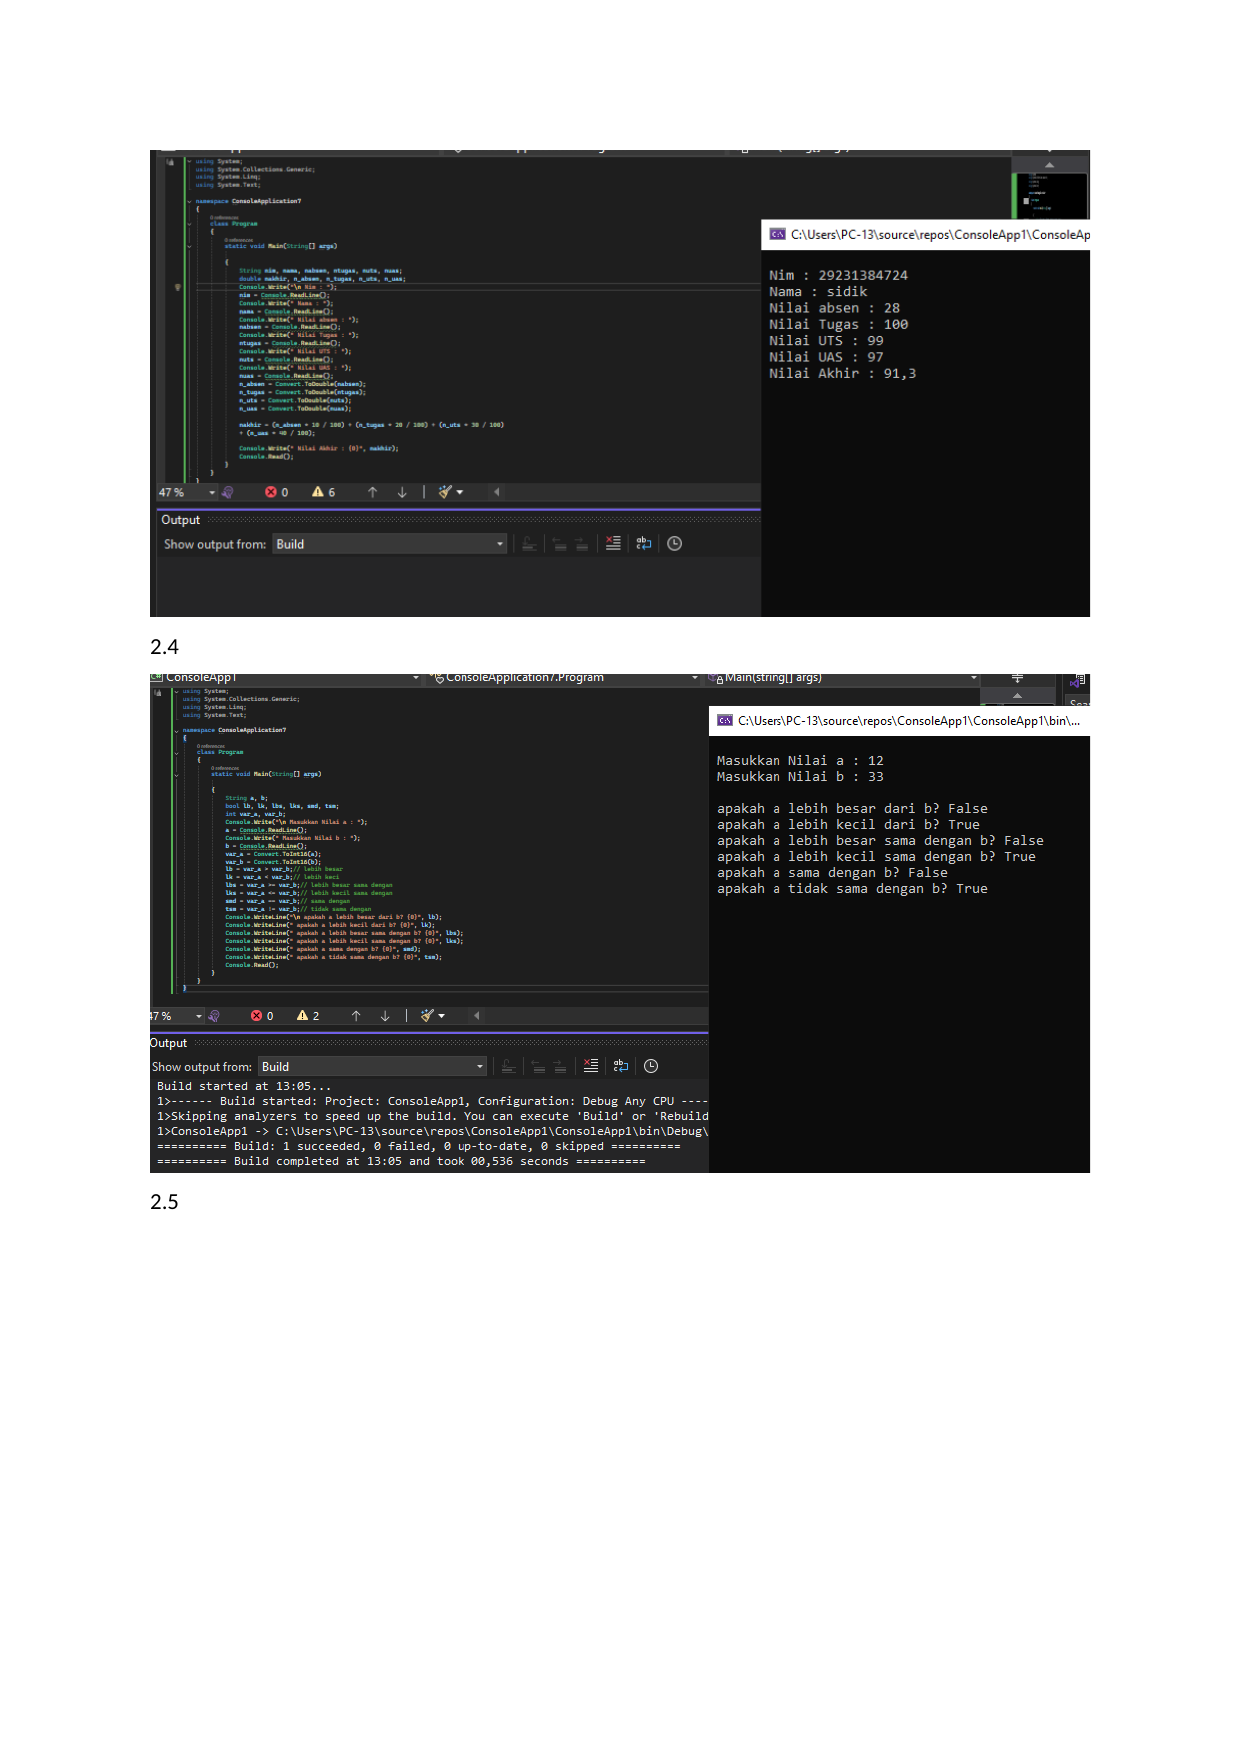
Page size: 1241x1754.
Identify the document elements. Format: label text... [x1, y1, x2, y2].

picture [150, 674, 1091, 1173]
text 2.4 [150, 632, 1095, 660]
text 2.5 [150, 1187, 1095, 1215]
picture [150, 150, 1091, 617]
